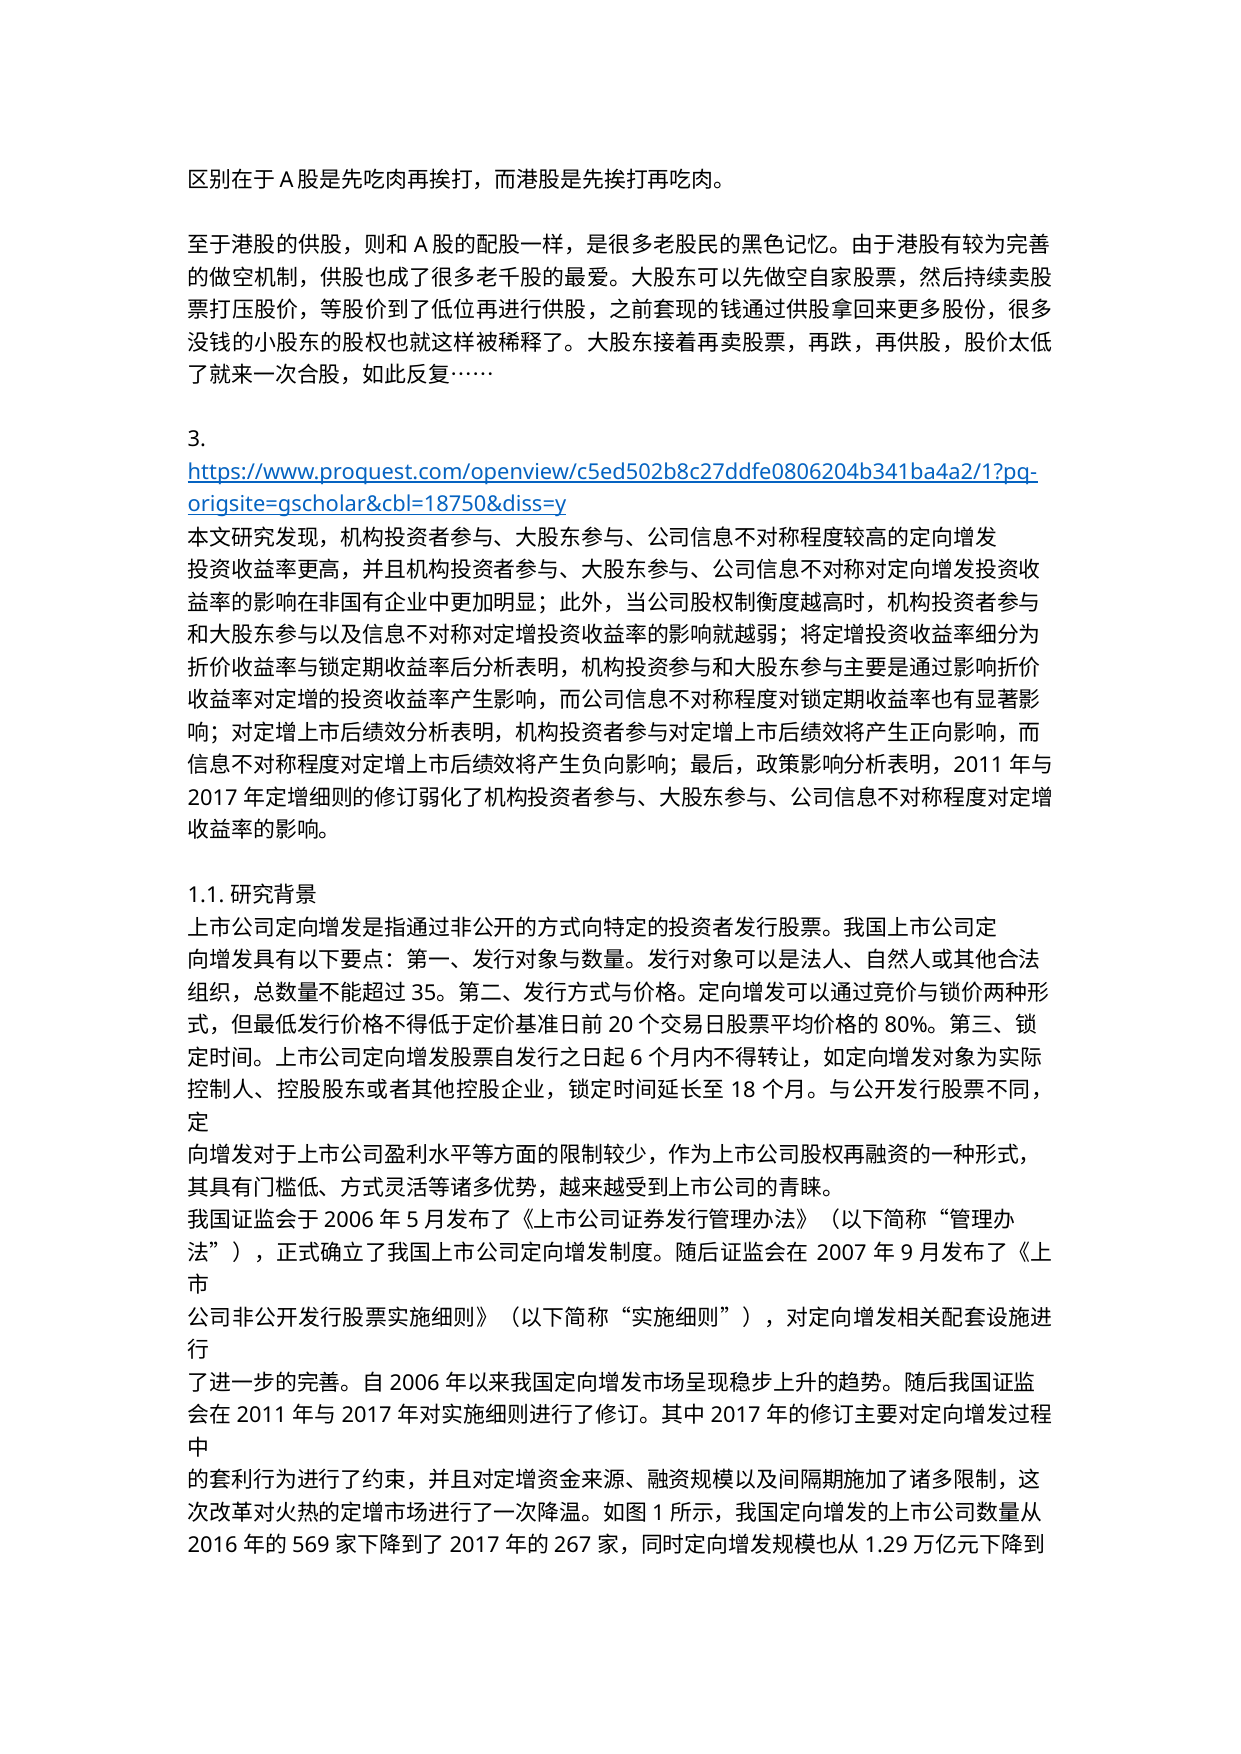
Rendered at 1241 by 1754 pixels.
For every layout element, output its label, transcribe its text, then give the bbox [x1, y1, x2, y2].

text 的套利行为进行了约束，并且对定增资金来源、融资规模以及间隔期施加了诸多限制，这 [187, 1462, 1053, 1494]
text 投资收益率更高，并且机构投资者参与、大股东参与、公司信息不对称对定向增发投资收 [187, 552, 1053, 584]
text 2017 年定增细则的修订弱化了机构投资者参与、大股东参与、公司信息不对称程度对定增 [187, 779, 1053, 812]
text 控制人、控股股东或者其他控股企业，锁定时间延长至 18 个月。与公开发行股票不同，定 [187, 1072, 1053, 1137]
text 1.1. 研究背景 [187, 877, 1053, 909]
text https://www.proquest.com/openview/c5ed502b8c27ddfe0806204b341ba4a2/1?pq-origsite=gscholar&cbl=18750&diss=y [187, 454, 1053, 519]
text 2016 年的 569 家下降到了 2017 年的 267 家，同时定向增发规模也从 1.29 万亿元下降到 [187, 1527, 1053, 1559]
text 和大股东参与以及信息不对称对定增投资收益率的影响就越弱；将定增投资收益率细分为 [187, 617, 1053, 649]
text 次改革对火热的定增市场进行了一次降温。如图 1 所示，我国定向增发的上市公司数量从 [187, 1494, 1053, 1527]
text 至于港股的供股，则和A股的配股一样，是很多老股民的黑色记忆。由于港股有较为完善的做空机制，供股也成了很多老千股的最爱。大股东可以先做空自家股票，然后持续卖股票打压股价，等股价到了低位再进行供股，之前套现的钱通过供股拿回来更多股份，很多没钱的小股东的股权也就这样被稀释了。大股东接着再卖股票，再跌，再供股，股价太低了就来一次合股，如此反复…… [187, 227, 1053, 389]
text 收益率对定增的投资收益率产生影响，而公司信息不对称程度对锁定期收益率也有显著影 [187, 682, 1053, 714]
text 响；对定增上市后绩效分析表明，机构投资者参与对定增上市后绩效将产生正向影响，而 [187, 714, 1053, 747]
text 式，但最低发行价格不得低于定价基准日前 20 个交易日股票平均价格的 80%。第三、锁 [187, 1007, 1053, 1039]
text 我国证监会于 2006 年 5 月发布了《上市公司证券发行管理办法》（以下简称“管理办 [187, 1202, 1053, 1234]
text 向增发对于上市公司盈利水平等方面的限制较少，作为上市公司股权再融资的一种形式， [187, 1137, 1053, 1169]
text 3. [187, 422, 1053, 454]
text 公司非公开发行股票实施细则》（以下简称“实施细则”），对定向增发相关配套设施进行 [187, 1299, 1053, 1364]
text 法”），正式确立了我国上市公司定向增发制度。随后证监会在 2007 年 9 月发布了《上市 [187, 1234, 1053, 1299]
text 信息不对称程度对定增上市后绩效将产生负向影响；最后，政策影响分析表明，2011 年与 [187, 747, 1053, 779]
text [187, 162, 1053, 194]
text 其具有门槛低、方式灵活等诸多优势，越来越受到上市公司的青睐。 [187, 1169, 1053, 1202]
text 组织，总数量不能超过 35。第二、发行方式与价格。定向增发可以通过竞价与锁价两种形 [187, 974, 1053, 1007]
text 会在 2011 年与 2017 年对实施细则进行了修订。其中 2017 年的修订主要对定向增发过程中 [187, 1397, 1053, 1462]
text 益率的影响在非国有企业中更加明显；此外，当公司股权制衡度越高时，机构投资者参与 [187, 584, 1053, 617]
text 向增发具有以下要点：第一、发行对象与数量。发行对象可以是法人、自然人或其他合法 [187, 942, 1053, 974]
text 定时间。上市公司定向增发股票自发行之日起 6 个月内不得转让，如定向增发对象为实际 [187, 1039, 1053, 1072]
text 本文研究发现，机构投资者参与、大股东参与、公司信息不对称程度较高的定向增发 [187, 519, 1053, 552]
text 折价收益率与锁定期收益率后分析表明，机构投资参与和大股东参与主要是通过影响折价 [187, 649, 1053, 682]
text 收益率的影响。 [187, 812, 1053, 844]
text 了进一步的完善。自 2006 年以来我国定向增发市场呈现稳步上升的趋势。随后我国证监 [187, 1364, 1053, 1397]
text 上市公司定向增发是指通过非公开的方式向特定的投资者发行股票。我国上市公司定 [187, 909, 1053, 942]
